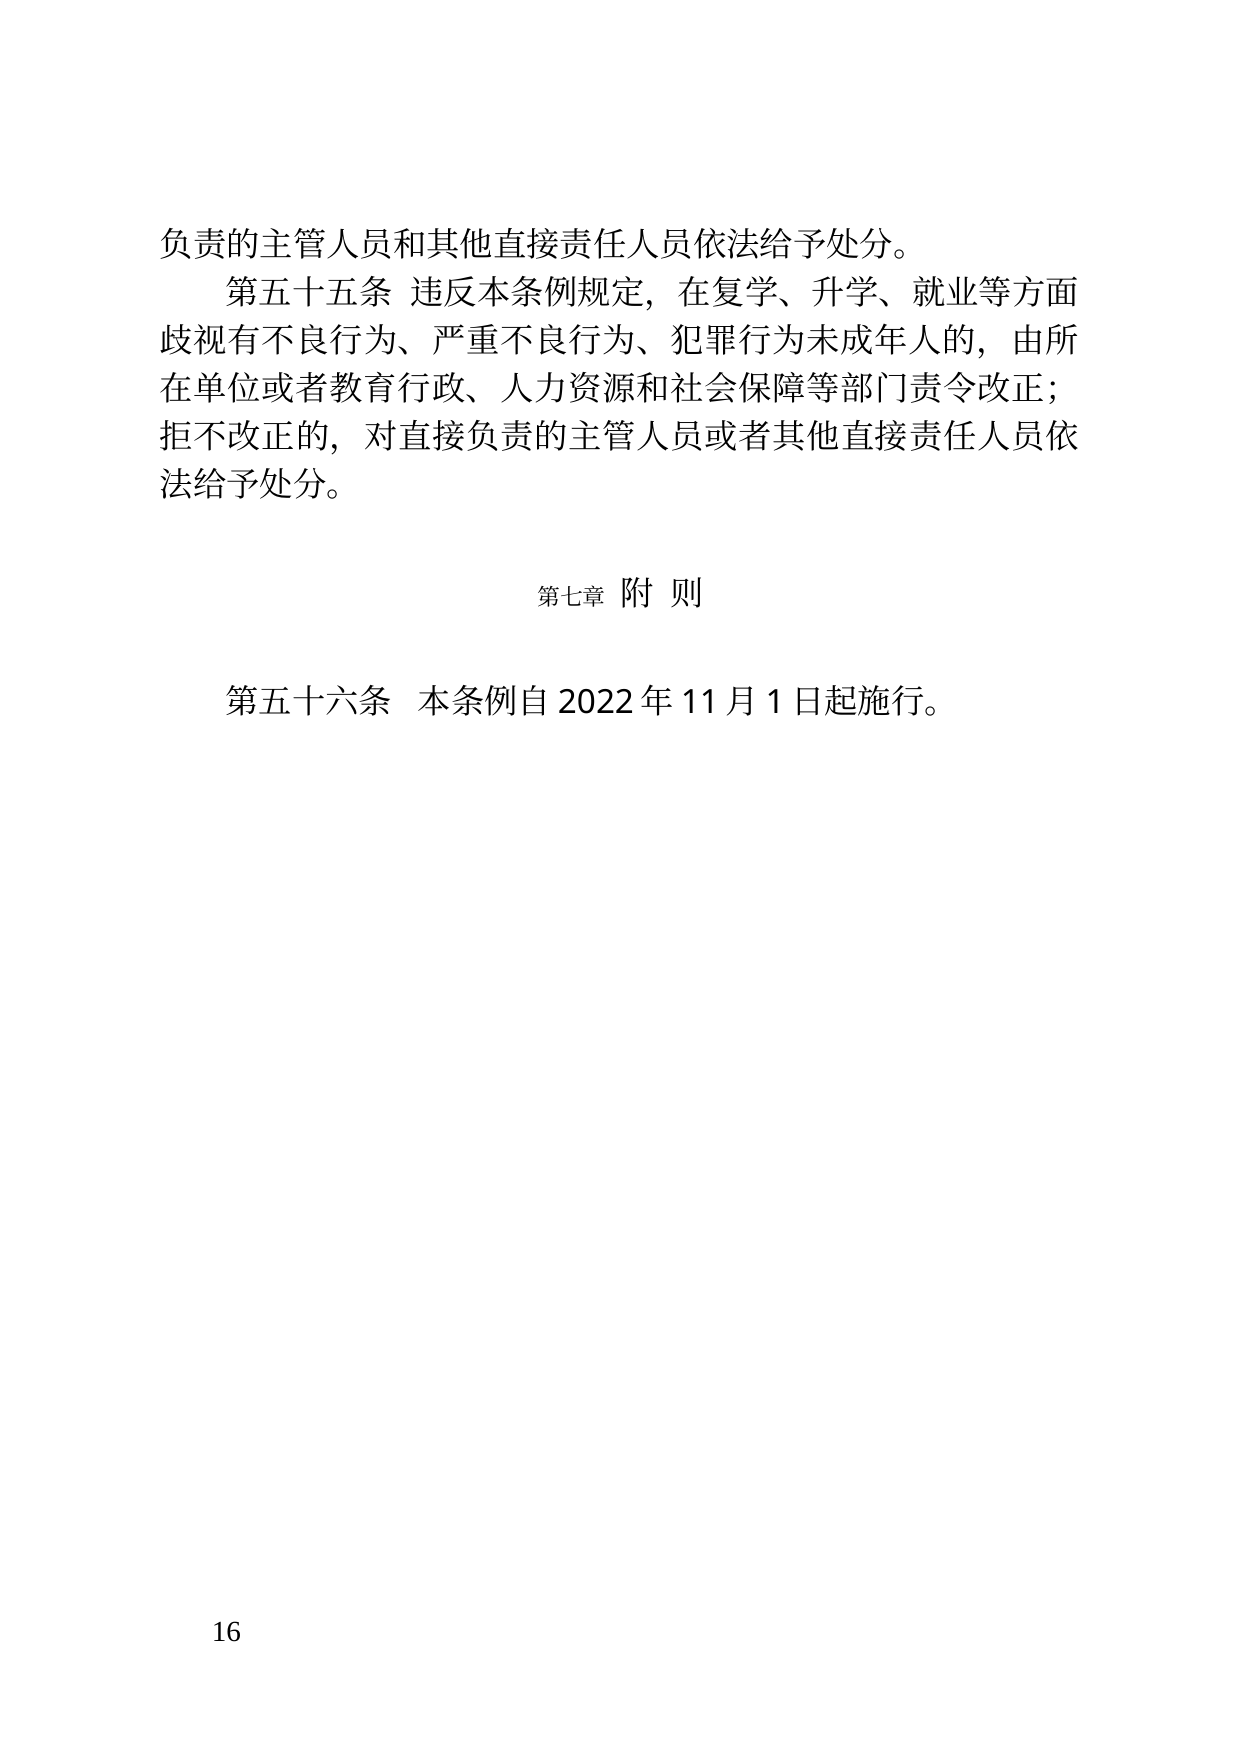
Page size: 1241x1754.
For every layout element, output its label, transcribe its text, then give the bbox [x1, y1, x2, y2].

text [159, 218, 1081, 266]
text 第五十六条 本条例自2022年11月1日起施行。 [159, 675, 1081, 723]
list 附 则 [159, 567, 1081, 614]
text 第五十五条 违反本条例规定，在复学、升学、就业等方面歧视有不良行为、严重不良行为、犯罪行为未成年人的，由所在单位或者教育行政、人力资源和社会保障等部门责令改正；拒不改正的，对直接负责的主管人员或者其他直接责任人员依法给予处分。 [159, 266, 1081, 506]
